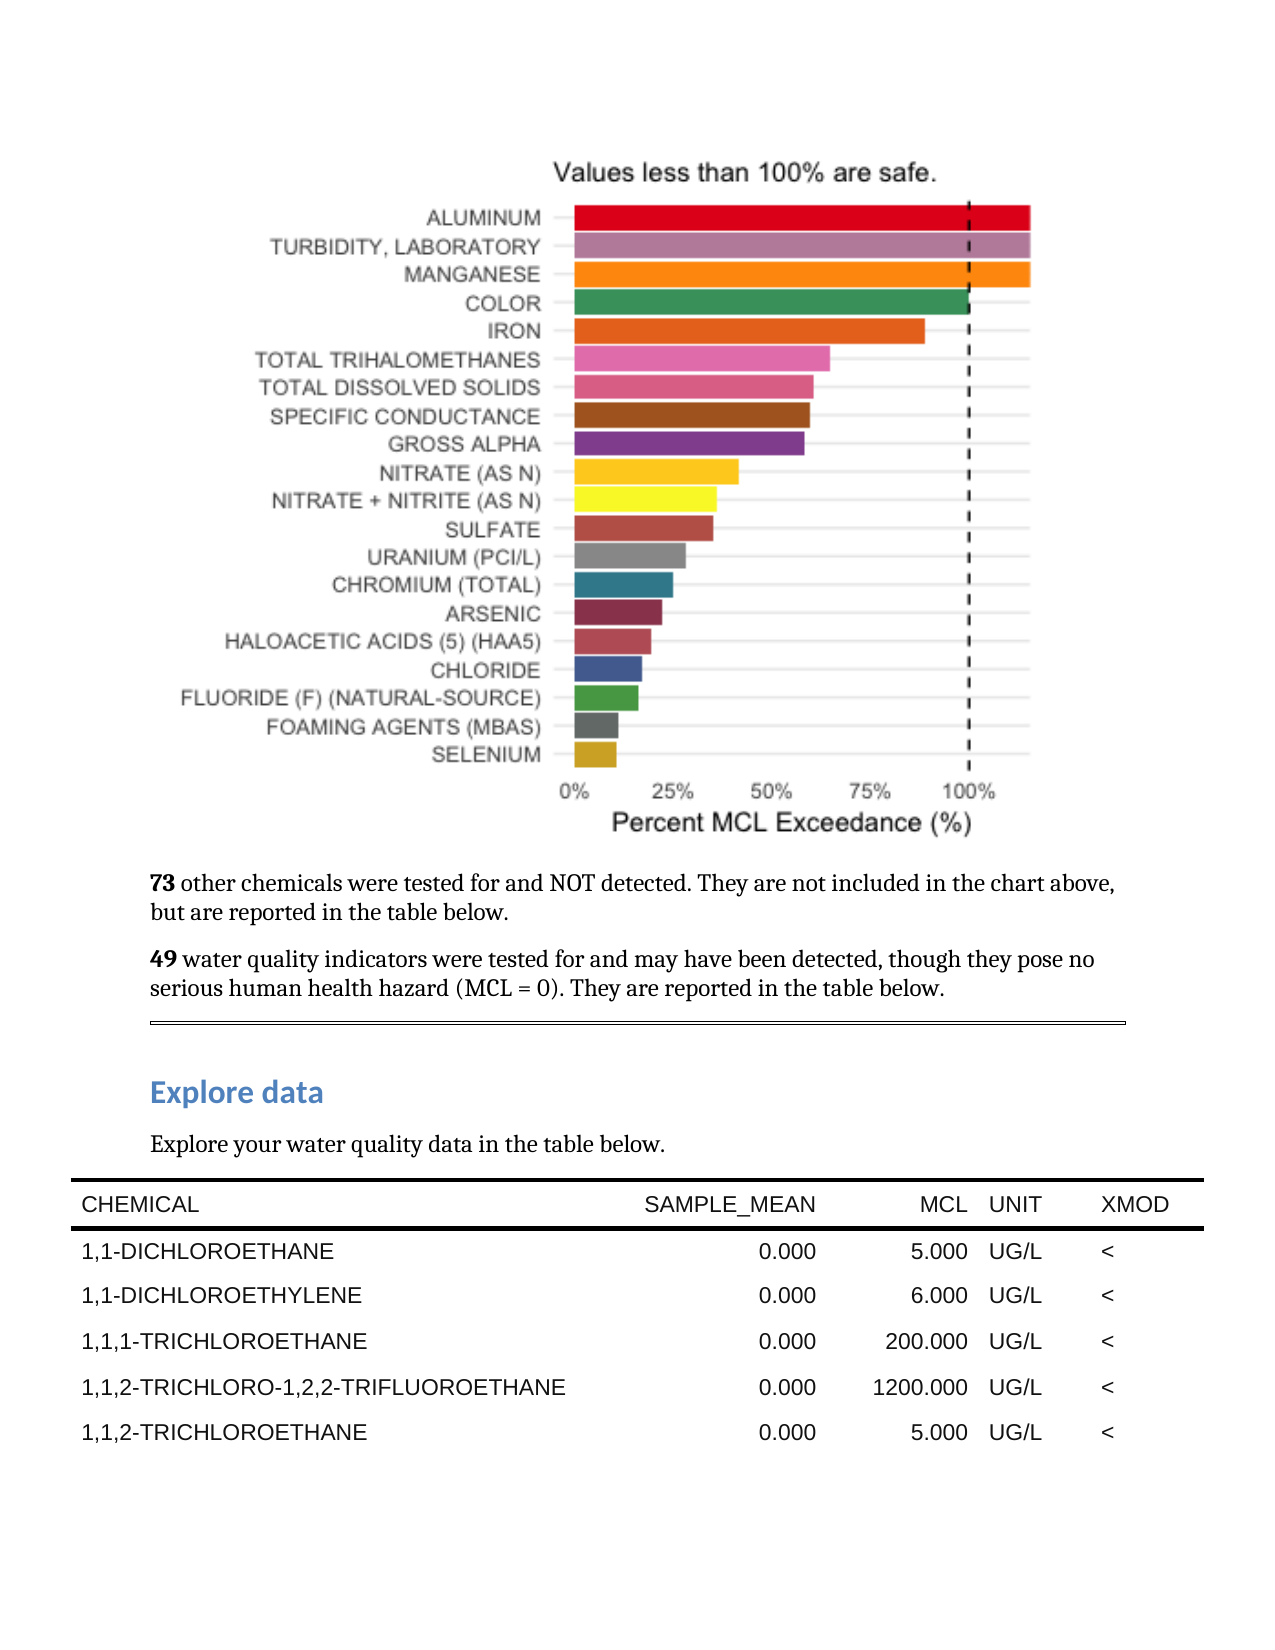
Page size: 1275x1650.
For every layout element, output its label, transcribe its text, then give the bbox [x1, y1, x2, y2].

table_cell 5.000 [826, 1231, 978, 1272]
table_header CHEMICAL [71, 1182, 614, 1226]
table_cell UG/L [978, 1231, 1090, 1272]
text 73 other chemicals were tested for and NOT detected. They are not included in the chart above, but are reported in the table below. [150, 869, 1125, 926]
text 49 water quality indicators were tested for and may have been detected, though they pose no serious human health hazard (MCL = 0). They are reported in the table below. [150, 945, 1125, 1002]
table_cell 1,1,2-TRICHLORO-1,2,2-TRIFLUOROETHANE [71, 1364, 614, 1410]
table_cell 0.000 [614, 1364, 826, 1410]
table_cell < [1090, 1364, 1204, 1410]
table_cell 5.000 [826, 1410, 978, 1456]
subtitle Explore data [150, 1071, 1125, 1112]
table_cell 6.000 [826, 1272, 978, 1318]
table_cell 0.000 [614, 1410, 826, 1456]
table_cell 200.000 [826, 1318, 978, 1364]
table_cell 1,1,2-TRICHLOROETHANE [71, 1410, 614, 1456]
table_cell < [1090, 1318, 1204, 1364]
table_header SAMPLE_MEAN [614, 1182, 826, 1226]
table_cell 1200.000 [826, 1364, 978, 1410]
table_header XMOD [1090, 1182, 1204, 1226]
table_cell UG/L [978, 1410, 1090, 1456]
table_cell < [1090, 1231, 1204, 1272]
table_cell UG/L [978, 1364, 1090, 1410]
table_cell 1,1-DICHLOROETHANE [71, 1231, 614, 1272]
table_cell 0.000 [614, 1318, 826, 1364]
table_cell UG/L [978, 1272, 1090, 1318]
table_cell < [1090, 1272, 1204, 1318]
table_cell 0.000 [614, 1231, 826, 1272]
table_cell < [1090, 1410, 1204, 1456]
table_cell 1,1-DICHLOROETHYLENE [71, 1272, 614, 1318]
table_cell 1,1,1-TRICHLOROETHANE [71, 1318, 614, 1364]
text Explore your water quality data in the table below. [150, 1130, 1125, 1159]
table_cell UG/L [978, 1318, 1090, 1364]
table_header MCL [826, 1182, 978, 1226]
picture [168, 150, 1044, 850]
table_header UNIT [978, 1182, 1090, 1226]
table_cell 0.000 [614, 1272, 826, 1318]
